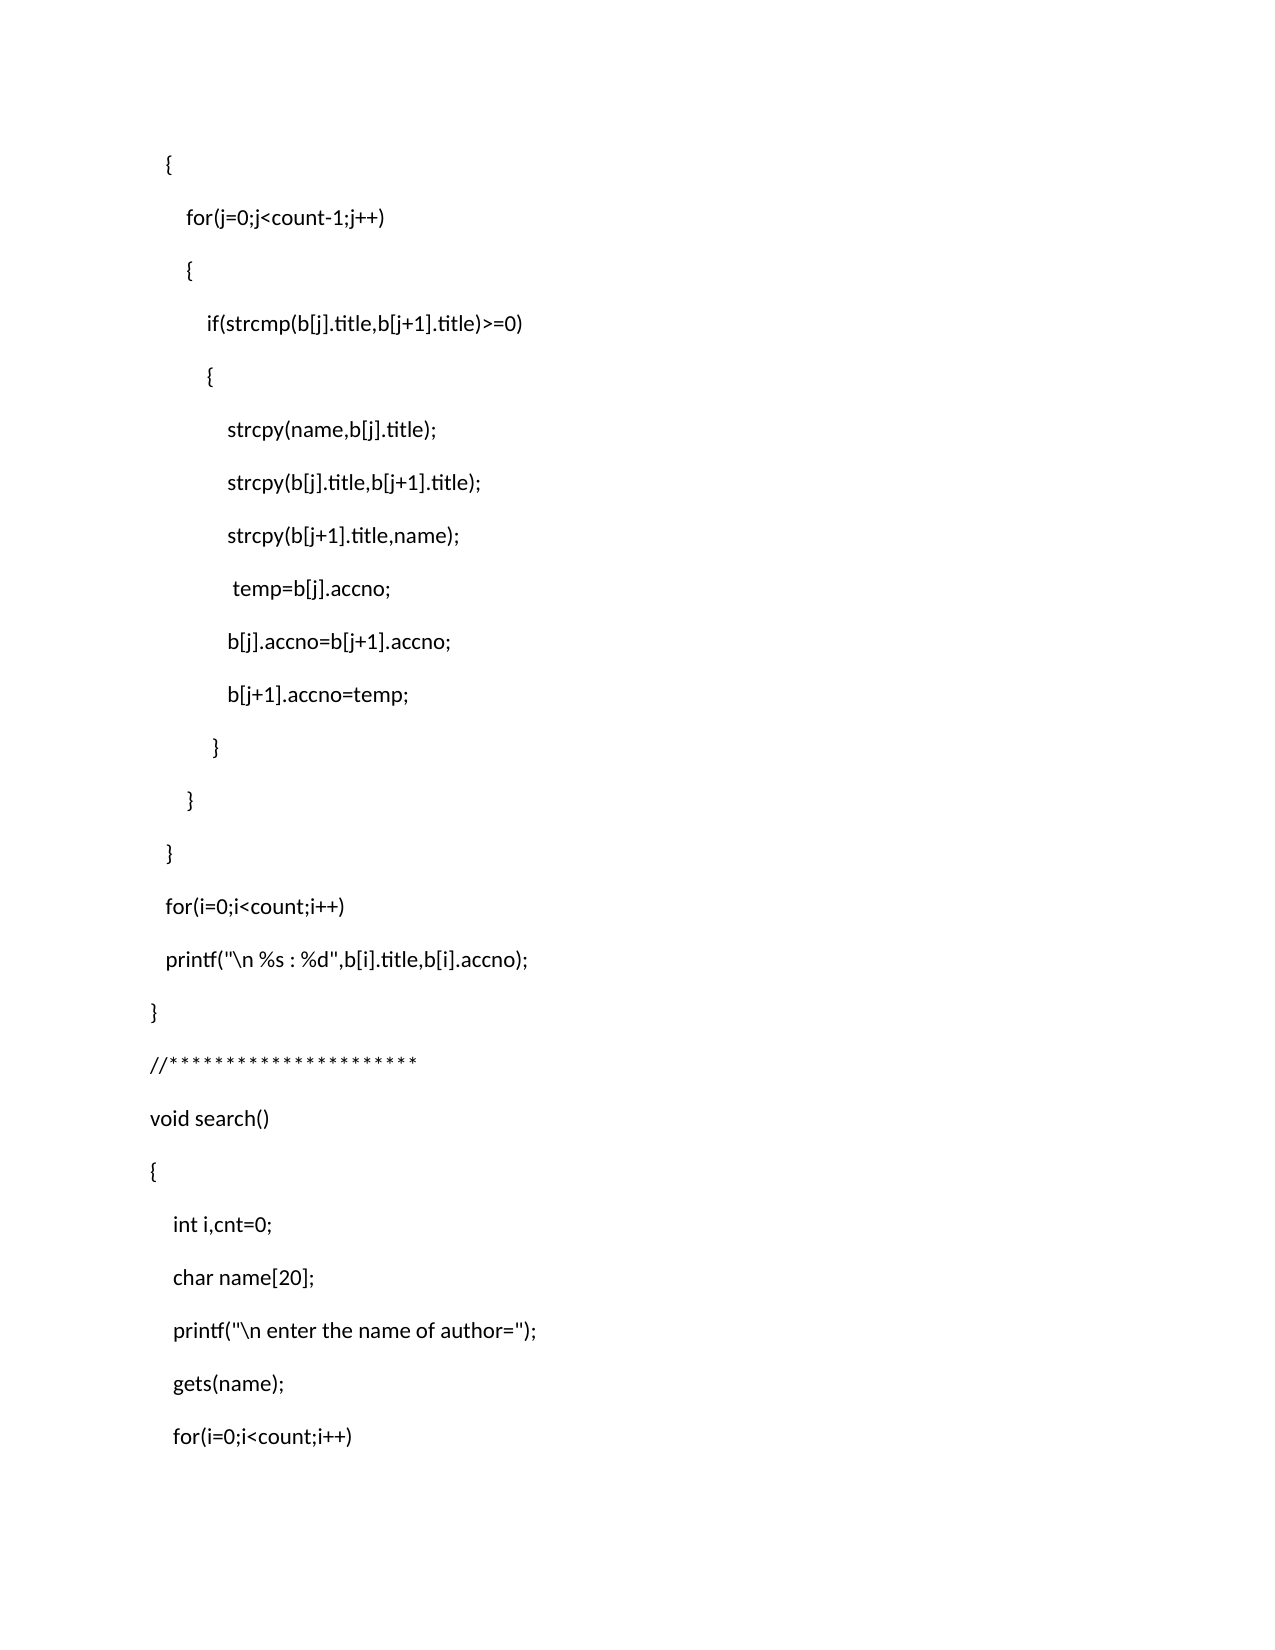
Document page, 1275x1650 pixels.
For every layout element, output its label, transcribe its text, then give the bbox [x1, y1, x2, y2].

text } [150, 733, 1125, 761]
text for(i=0;i<count;i++) [150, 1422, 1125, 1451]
text strcpy(b[j].title,b[j+1].title); [150, 468, 1125, 496]
text int i,cnt=0; [150, 1210, 1125, 1238]
text strcpy(b[j+1].title,name); [150, 521, 1125, 549]
text for(j=0;j<count-1;j++) [150, 203, 1125, 231]
text gets(name); [150, 1369, 1125, 1397]
text b[j+1].accno=temp; [150, 680, 1125, 708]
text { [150, 150, 1125, 178]
text void search() [150, 1104, 1125, 1132]
text { [150, 256, 1125, 284]
text printf("\n enter the name of author="); [150, 1316, 1125, 1344]
text { [150, 362, 1125, 390]
text } [150, 839, 1125, 867]
text //********************** [150, 1051, 1125, 1079]
text } [150, 998, 1125, 1026]
text for(i=0;i<count;i++) [150, 892, 1125, 920]
text if(strcmp(b[j].title,b[j+1].title)>=0) [150, 309, 1125, 337]
text } [150, 786, 1125, 814]
text b[j].accno=b[j+1].accno; [150, 627, 1125, 655]
text strcpy(name,b[j].title); [150, 415, 1125, 443]
text char name[20]; [150, 1263, 1125, 1291]
text temp=b[j].accno; [150, 574, 1125, 602]
text { [150, 1157, 1125, 1185]
text printf("\n %s : %d",b[i].title,b[i].accno); [150, 945, 1125, 973]
